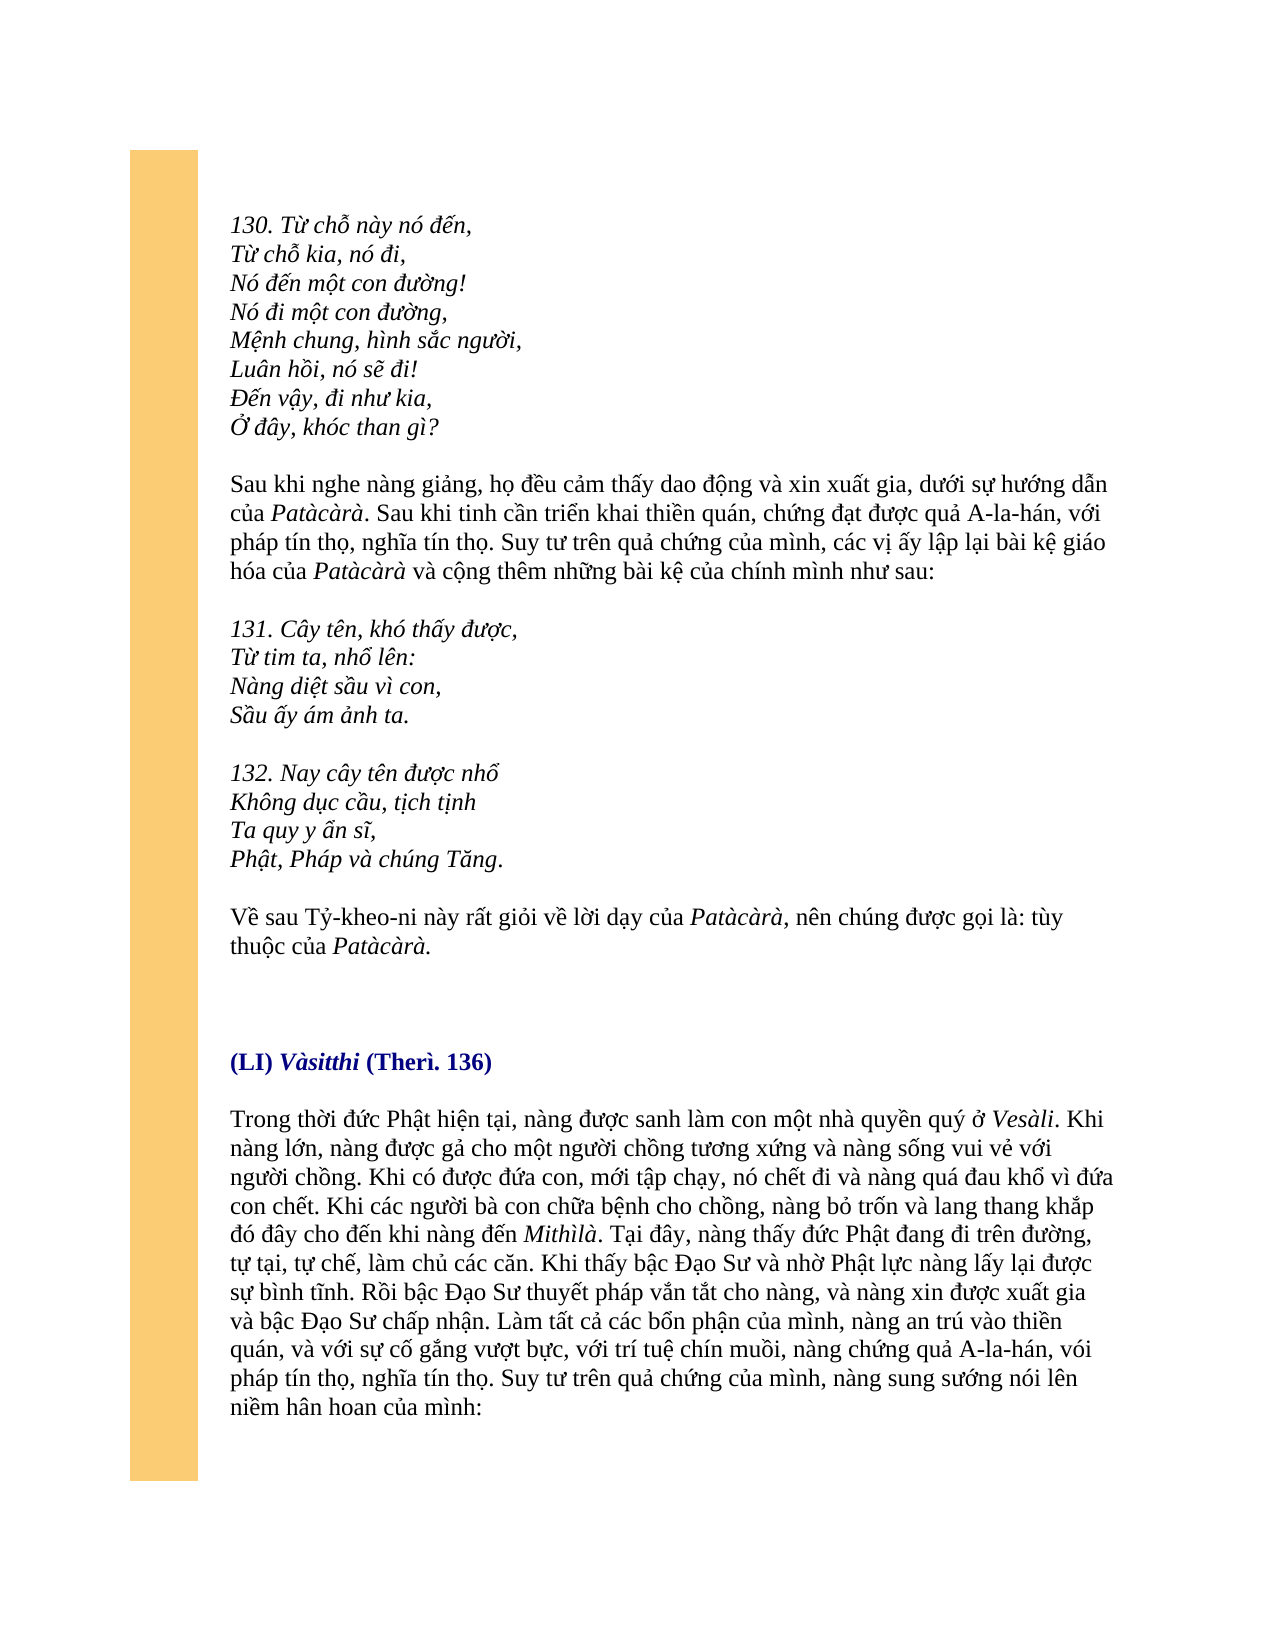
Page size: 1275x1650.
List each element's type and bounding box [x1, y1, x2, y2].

table_header [130, 150, 198, 1481]
table_header [199, 150, 1145, 1481]
